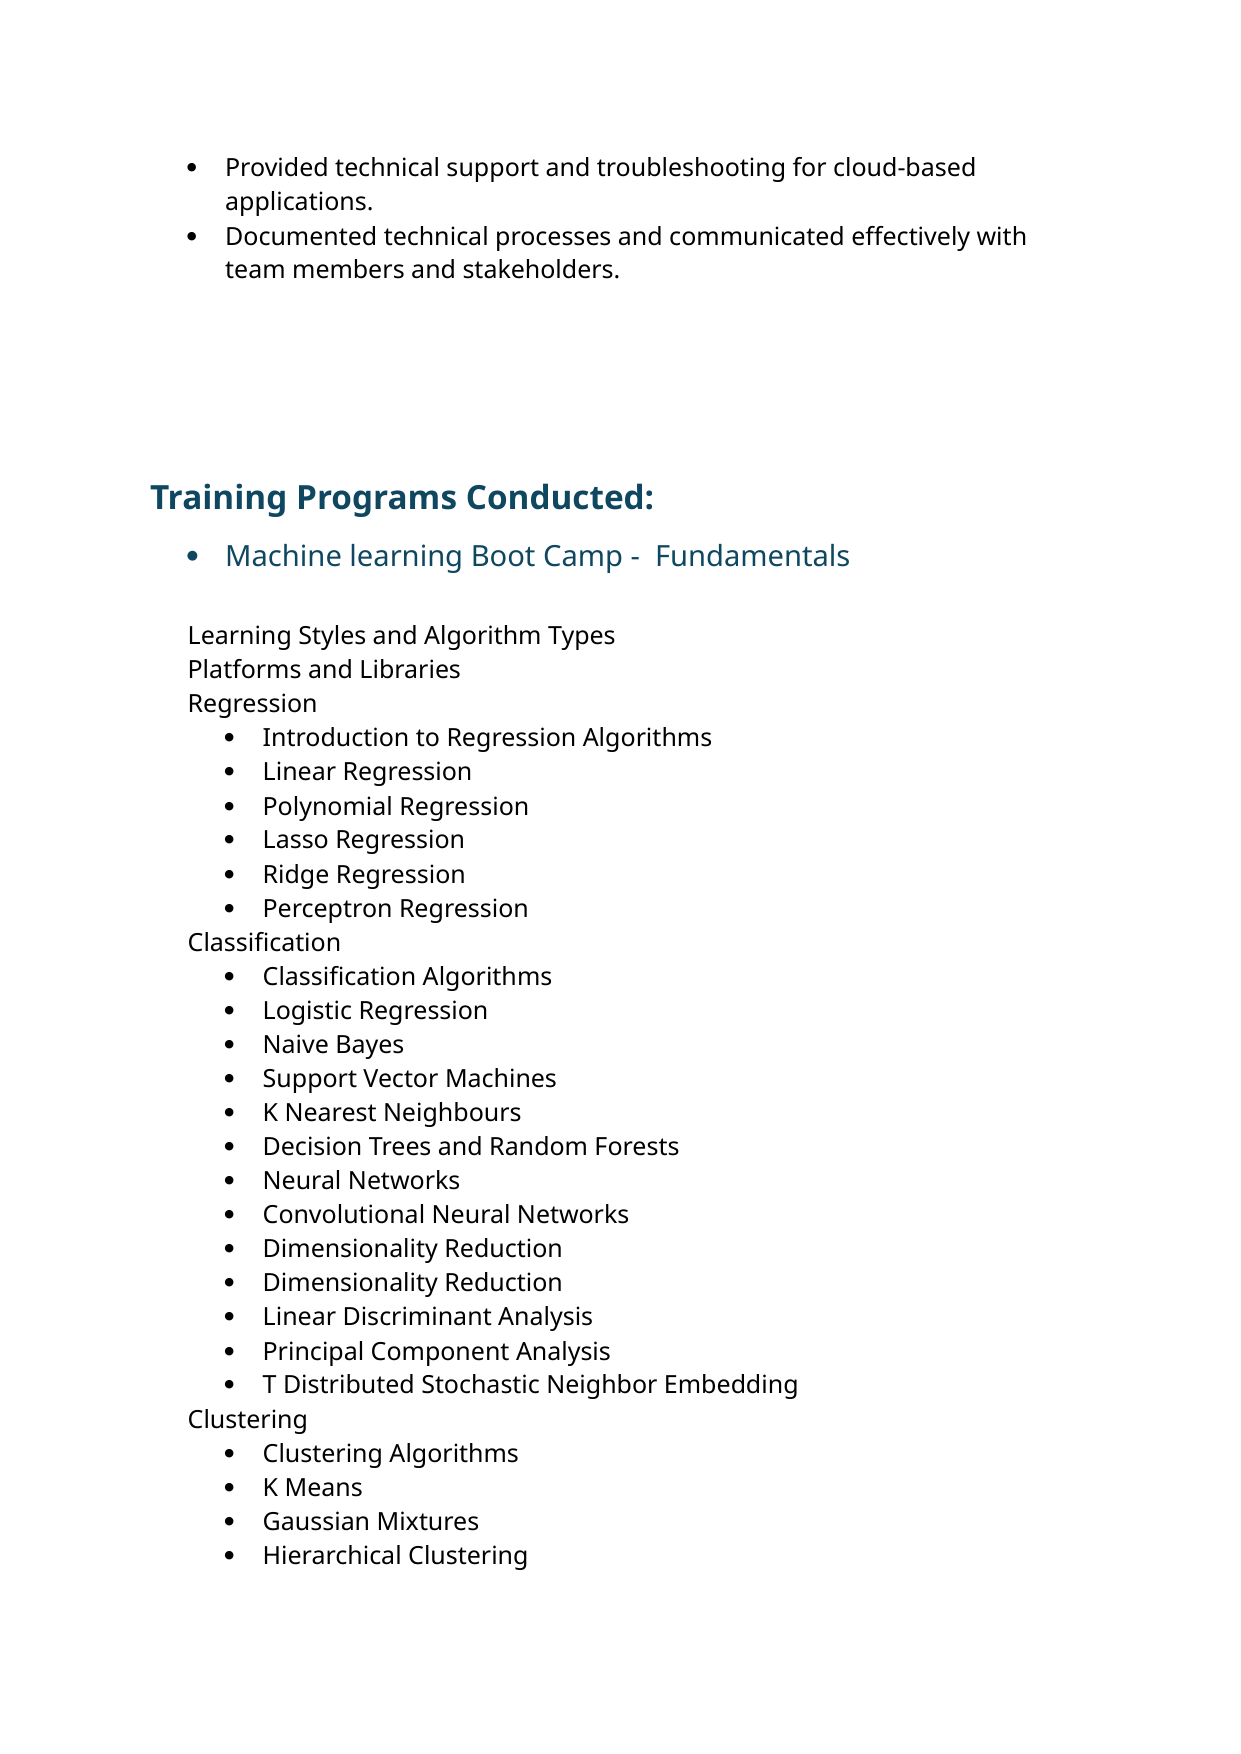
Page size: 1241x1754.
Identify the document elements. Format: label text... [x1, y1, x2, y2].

list Decision Trees and Random Forests [225, 1129, 1090, 1163]
list Dimensionality Reduction [225, 1265, 1090, 1299]
list Introduction to Regression Algorithms [225, 720, 1090, 754]
list Naive Bayes [225, 1027, 1090, 1061]
text Regression [187, 686, 1090, 720]
list Dimensionality Reduction [225, 1231, 1090, 1265]
list Linear Discriminant Analysis [225, 1299, 1090, 1333]
list K Nearest Neighbours [225, 1095, 1090, 1129]
list Classification Algorithms [225, 958, 1090, 992]
list Support Vector Machines [225, 1061, 1090, 1095]
list K Means [225, 1469, 1090, 1503]
subtitle Machine learning Boot Camp - Fundamentals [187, 536, 1090, 575]
text Classification [187, 924, 1090, 958]
list Lasso Regression [225, 822, 1090, 856]
list Linear Regression [225, 754, 1090, 788]
subtitle Training Programs Conducted: [150, 474, 1090, 519]
list Provided technical support and troubleshooting for cloud-based applications. [187, 150, 1090, 218]
list Logistic Regression [225, 992, 1090, 1027]
list Hierarchical Clustering [225, 1537, 1090, 1572]
list Principal Component Analysis [225, 1333, 1090, 1367]
list Documented technical processes and communicated effectively with team members and stakeholders. [187, 218, 1090, 286]
list Polynomial Regression [225, 788, 1090, 822]
text Learning Styles and Algorithm Types [187, 618, 1090, 652]
text Clustering [187, 1401, 1090, 1435]
list Ridge Regression [225, 856, 1090, 890]
text Platforms and Libraries [187, 652, 1090, 686]
list Gaussian Mixtures [225, 1503, 1090, 1537]
list Neural Networks [225, 1163, 1090, 1197]
list Perceptron Regression [225, 890, 1090, 924]
list Clustering Algorithms [225, 1435, 1090, 1469]
list T Distributed Stochastic Neighbor Embedding [225, 1367, 1090, 1401]
list Convolutional Neural Networks [225, 1197, 1090, 1231]
